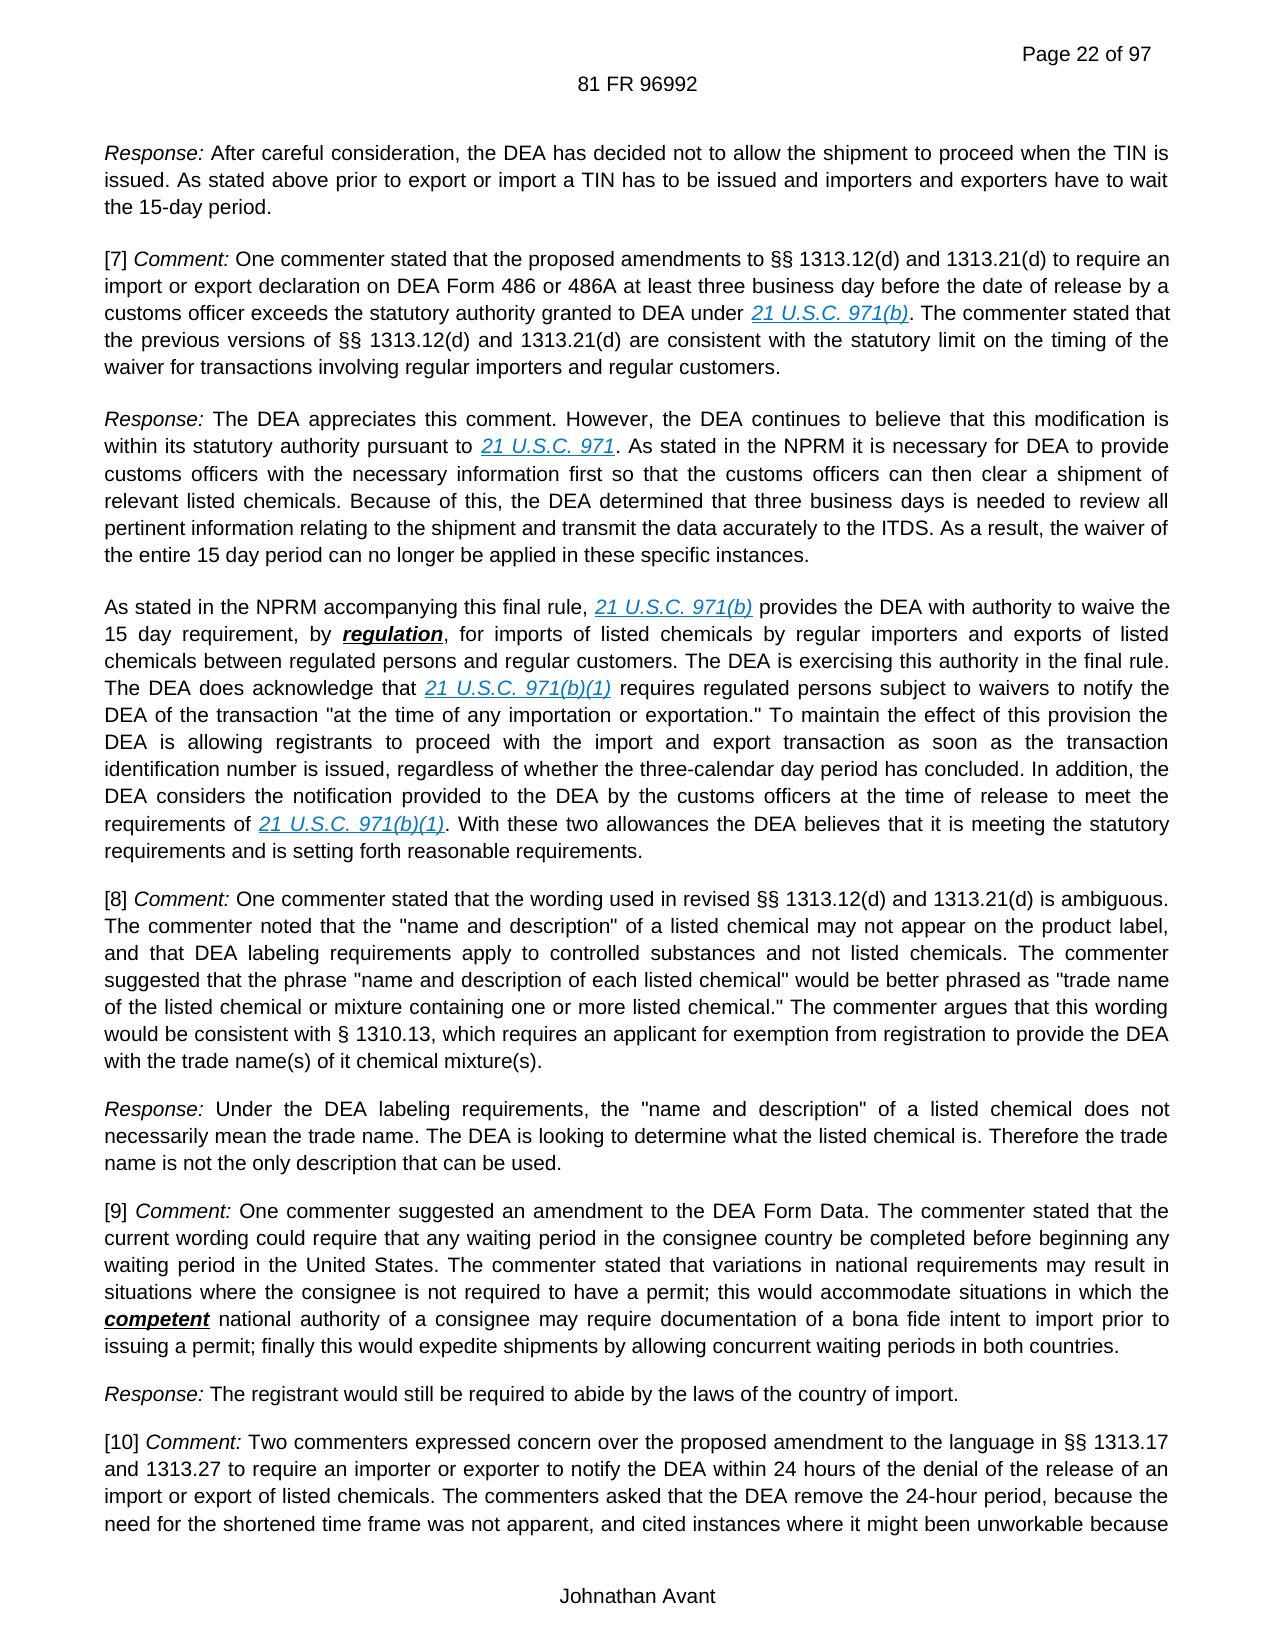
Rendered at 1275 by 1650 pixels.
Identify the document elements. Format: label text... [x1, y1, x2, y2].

text [7] Comment: One commenter stated that the proposed amendments to §§ 1313.12(d) and 1313.21(d) to require an import or export declaration on DEA Form 486 or 486A at least three business day before the date of release by a customs officer exceeds the statutory authority granted to DEA under 21 U.S.C. 971(b). The commenter stated that the previous versions of §§ 1313.12(d) and 1313.21(d) are consistent with the statutory limit on the timing of the waiver for transactions involving regular importers and regular customers. [104, 244, 1171, 379]
text Response: The registrant would still be required to abide by the laws of the country of import. [104, 1379, 1171, 1406]
text [8] Comment: One commenter stated that the wording used in revised §§ 1313.12(d) and 1313.21(d) is ambiguous. The commenter noted that the "name and description" of a listed chemical may not appear on the product label, and that DEA labeling requirements apply to controlled substances and not listed chemicals. The commenter suggested that the phrase "name and description of each listed chemical" would be better phrased as "trade name of the listed chemical or mixture containing one or more listed chemical." The commenter argues that this wording would be consistent with § 1310.13, which requires an applicant for exemption from registration to provide the DEA with the trade name(s) of it chemical mixture(s). [104, 883, 1171, 1073]
text [9] Comment: One commenter suggested an amendment to the DEA Form Data. The commenter stated that the current wording could require that any waiting period in the consignee country be completed before beginning any waiting period in the United States. The commenter stated that variations in national requirements may result in situations where the consignee is not required to have a permit; this would accommodate situations in which the competent national authority of a consignee may require documentation of a bona fide intent to import prior to issuing a permit; finally this would expedite shipments by allowing concurrent waiting periods in both countries. [104, 1196, 1171, 1358]
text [104, 1427, 1171, 1535]
text Response: After careful consideration, the DEA has decided not to allow the shipment to proceed when the TIN is issued. As stated above prior to export or import a TIN has to be issued and importers and exporters have to wait the 15-day period. [104, 137, 1171, 219]
text Response: The DEA appreciates this comment. However, the DEA continues to believe that this modification is within its statutory authority pursuant to 21 U.S.C. 971. As stated in the NPRM it is necessary for DEA to provide customs officers with the necessary information first so that the customs officers can then clear a shipment of relevant listed chemicals. Because of this, the DEA determined that three business days is needed to review all pertinent information relating to the shipment and transmit the data accurately to the ITDS. As a result, the waiver of the entire 15 day period can no longer be applied in these specific instances. [104, 404, 1171, 567]
text Response: Under the DEA labeling requirements, the "name and description" of a listed chemical does not necessarily mean the trade name. The DEA is looking to determine what the listed chemical is. Therefore the trade name is not the only description that can be used. [104, 1094, 1171, 1175]
text As stated in the NPRM accompanying this final rule, 21 U.S.C. 971(b) provides the DEA with authority to waive the 15 day requirement, by regulation, for imports of listed chemicals by regular importers and exports of listed chemicals between regulated persons and regular customers. The DEA is exercising this authority in the final rule. The DEA does acknowledge that 21 U.S.C. 971(b)(1) requires regulated persons subject to waivers to notify the DEA of the transaction "at the time of any importation or exportation." To maintain the effect of this provision the DEA is allowing registrants to proceed with the import and export transaction as soon as the transaction identification number is issued, regardless of whether the three-calendar day period has concluded. In addition, the DEA considers the notification provided to the DEA by the customs officers at the time of release to meet the requirements of 21 U.S.C. 971(b)(1). With these two allowances the DEA believes that it is meeting the statutory requirements and is setting forth reasonable requirements. [104, 592, 1171, 862]
